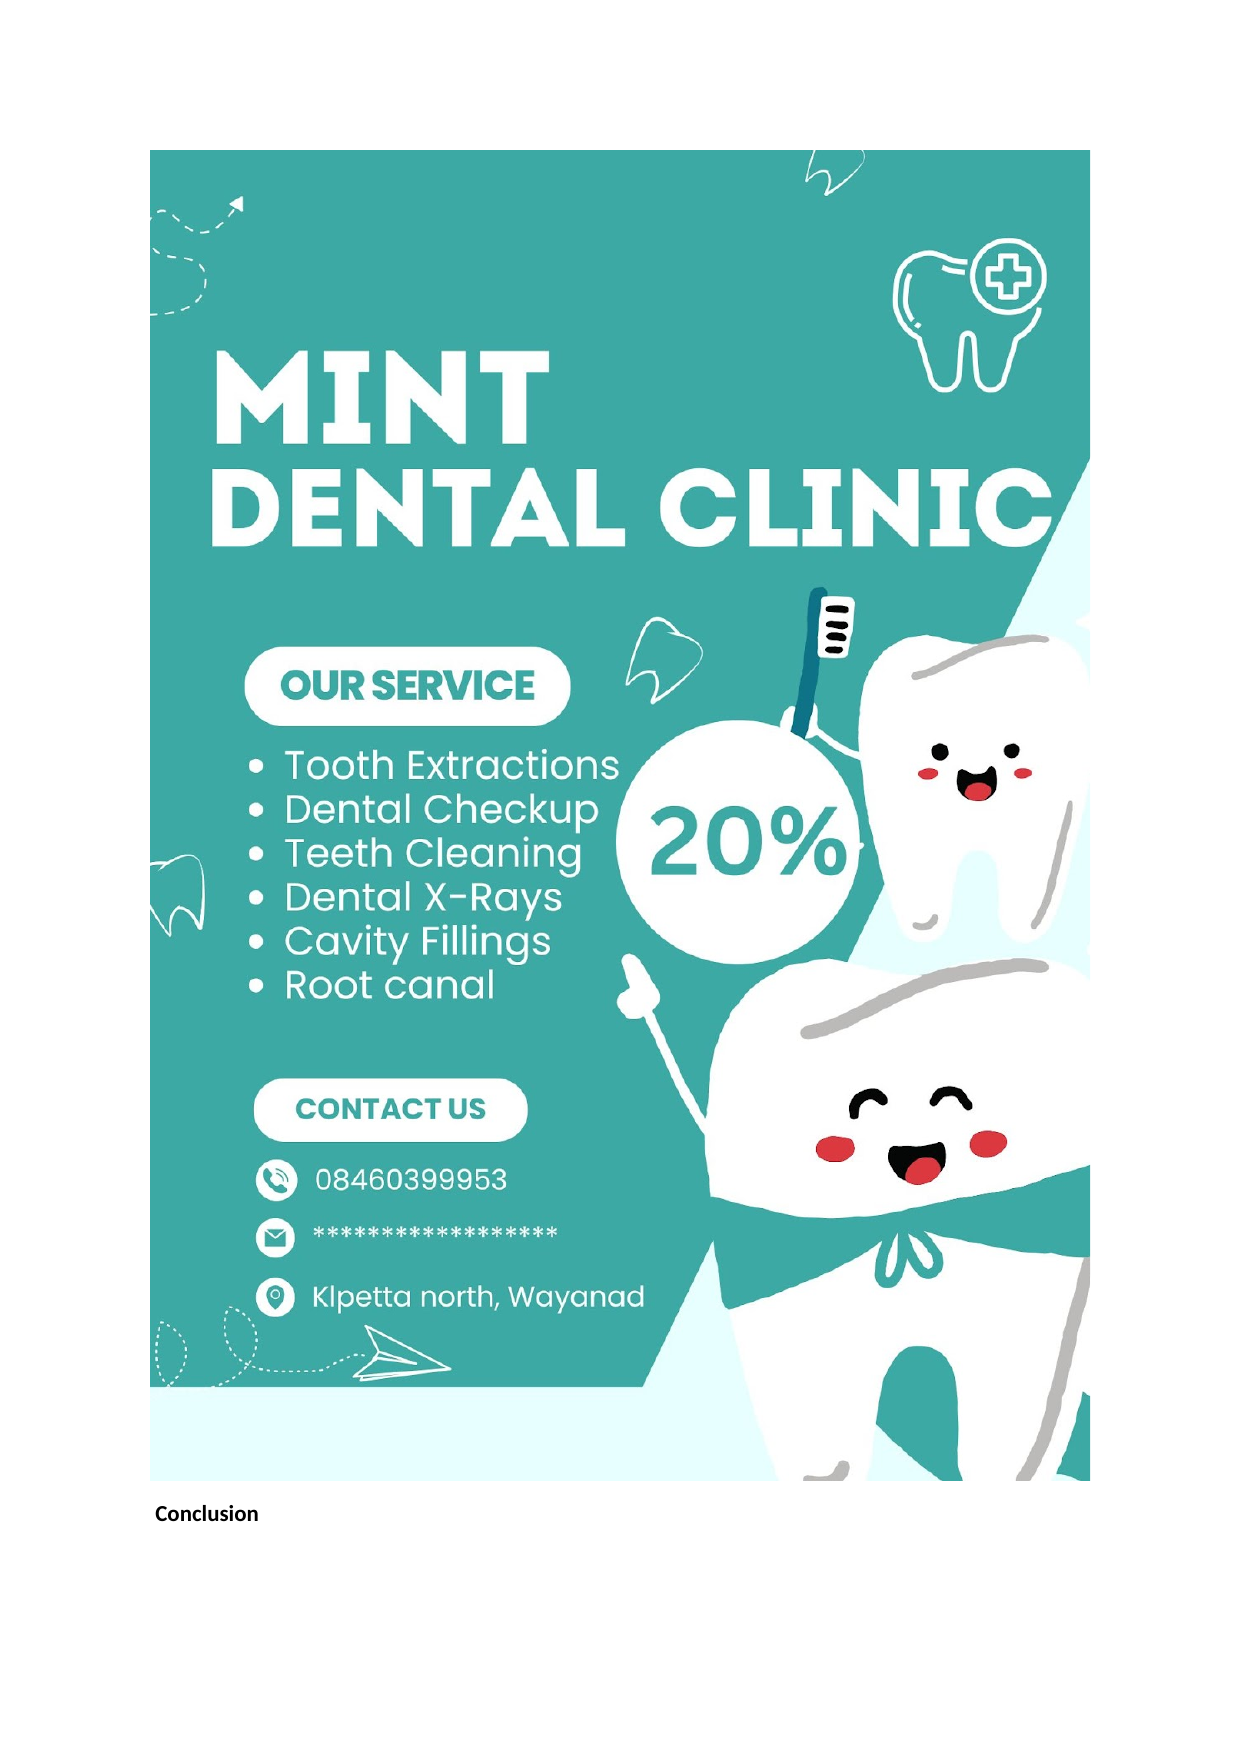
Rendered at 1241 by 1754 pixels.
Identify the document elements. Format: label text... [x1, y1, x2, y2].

picture [150, 150, 1091, 1481]
text Conclusion [150, 1499, 1090, 1528]
